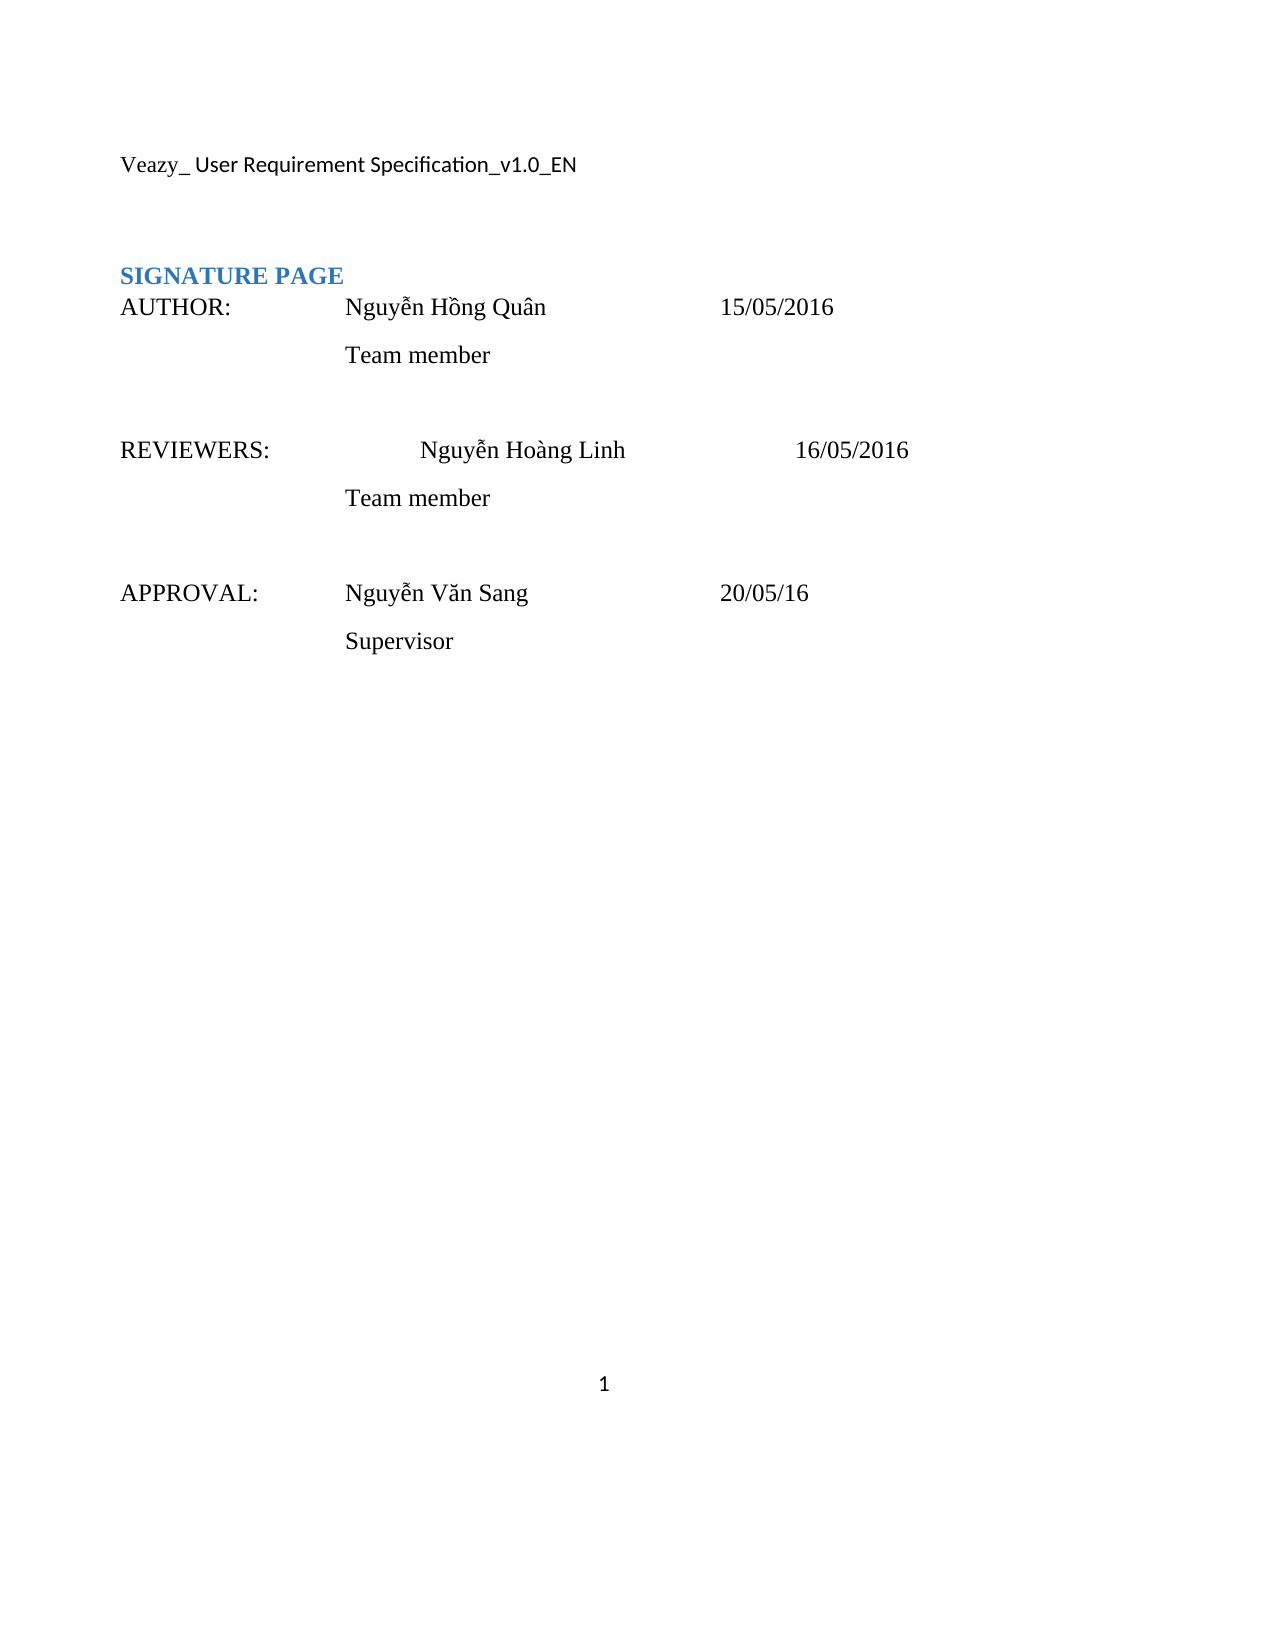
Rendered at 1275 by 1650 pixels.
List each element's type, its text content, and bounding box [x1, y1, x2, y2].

text APPROVAL: Nguyễn Văn Sang 20/05/16 [120, 578, 1087, 607]
text Team member [120, 483, 1087, 512]
subtitle SIGNATURE PAGE [120, 261, 1087, 290]
text Supervisor [120, 626, 1087, 655]
text REVIEWERS: Nguyễn Hoàng Linh 16/05/2016 [120, 435, 1087, 464]
text AUTHOR: Nguyễn Hồng Quân 15/05/2016 [120, 292, 1087, 321]
text Team member [120, 340, 1087, 368]
